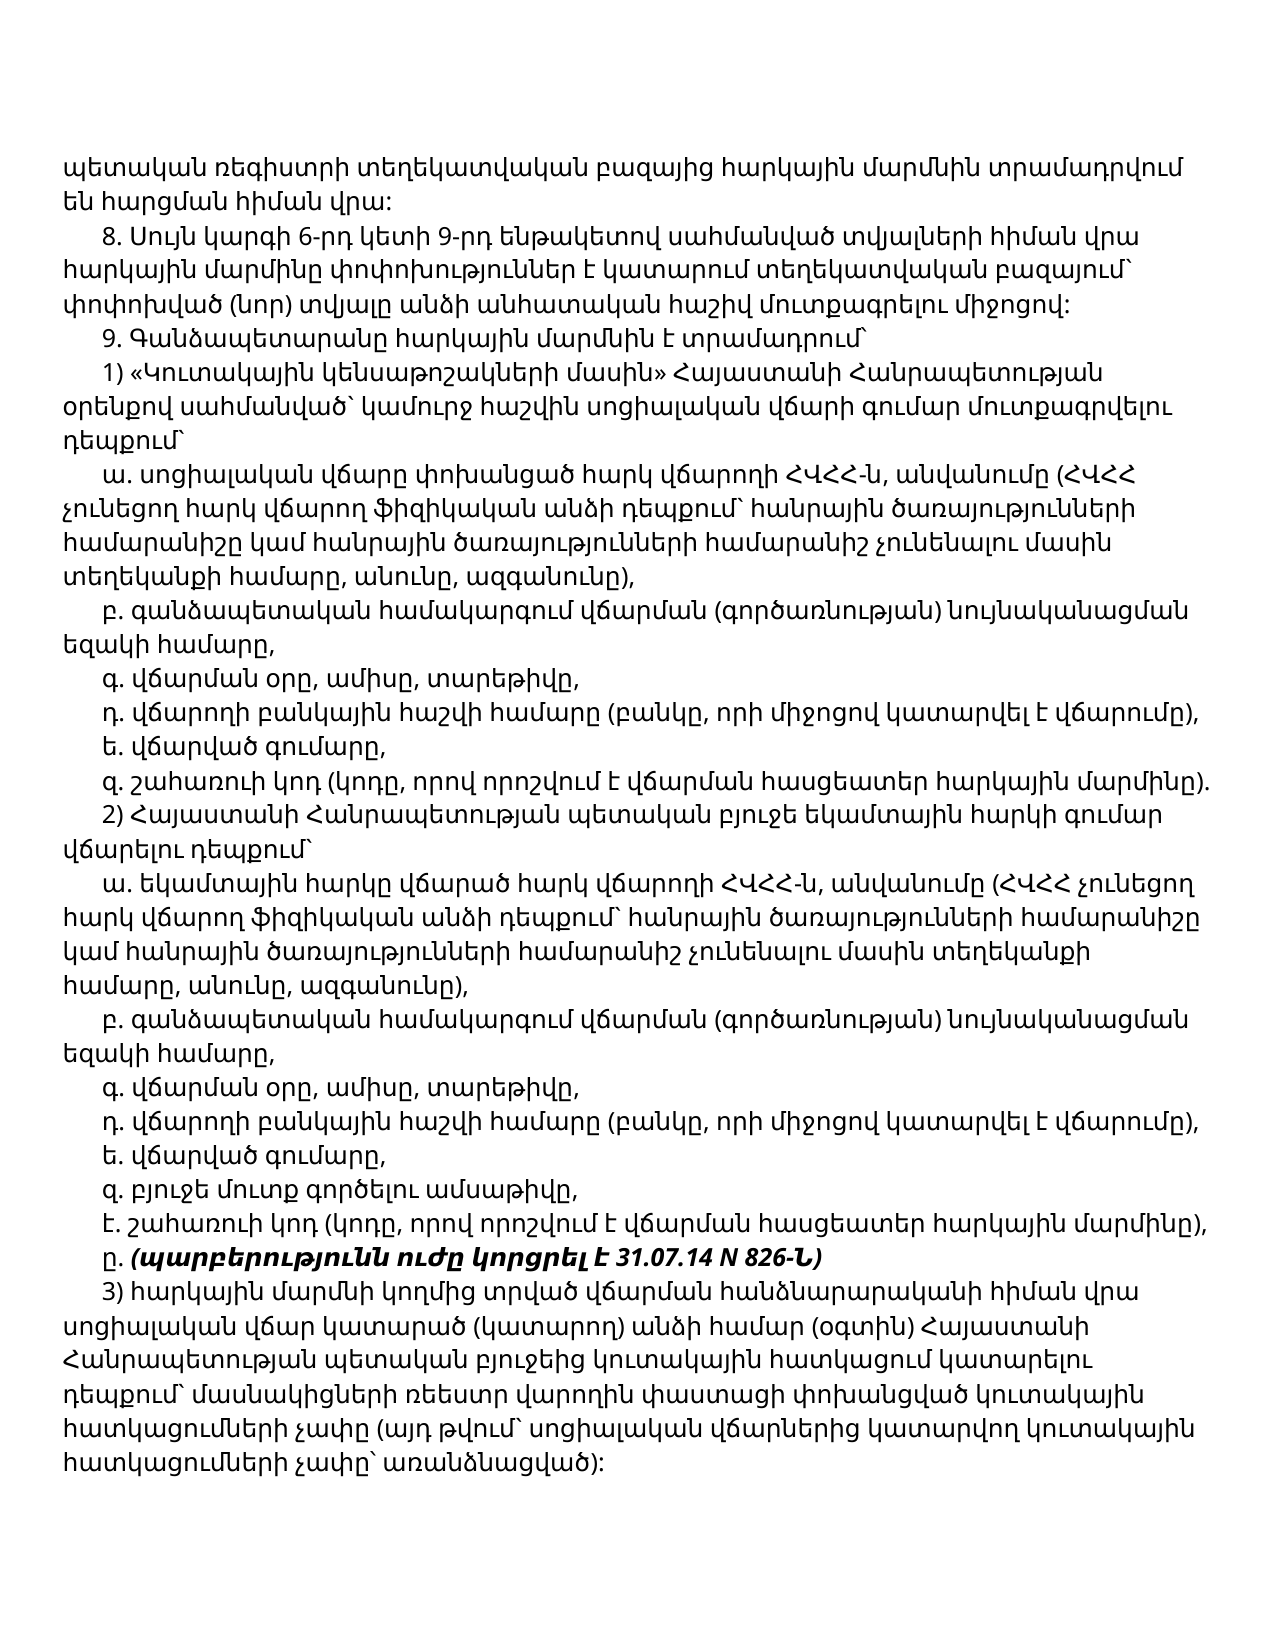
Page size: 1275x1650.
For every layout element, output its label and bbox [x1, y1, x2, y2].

table_cell [63, 150, 1212, 1478]
